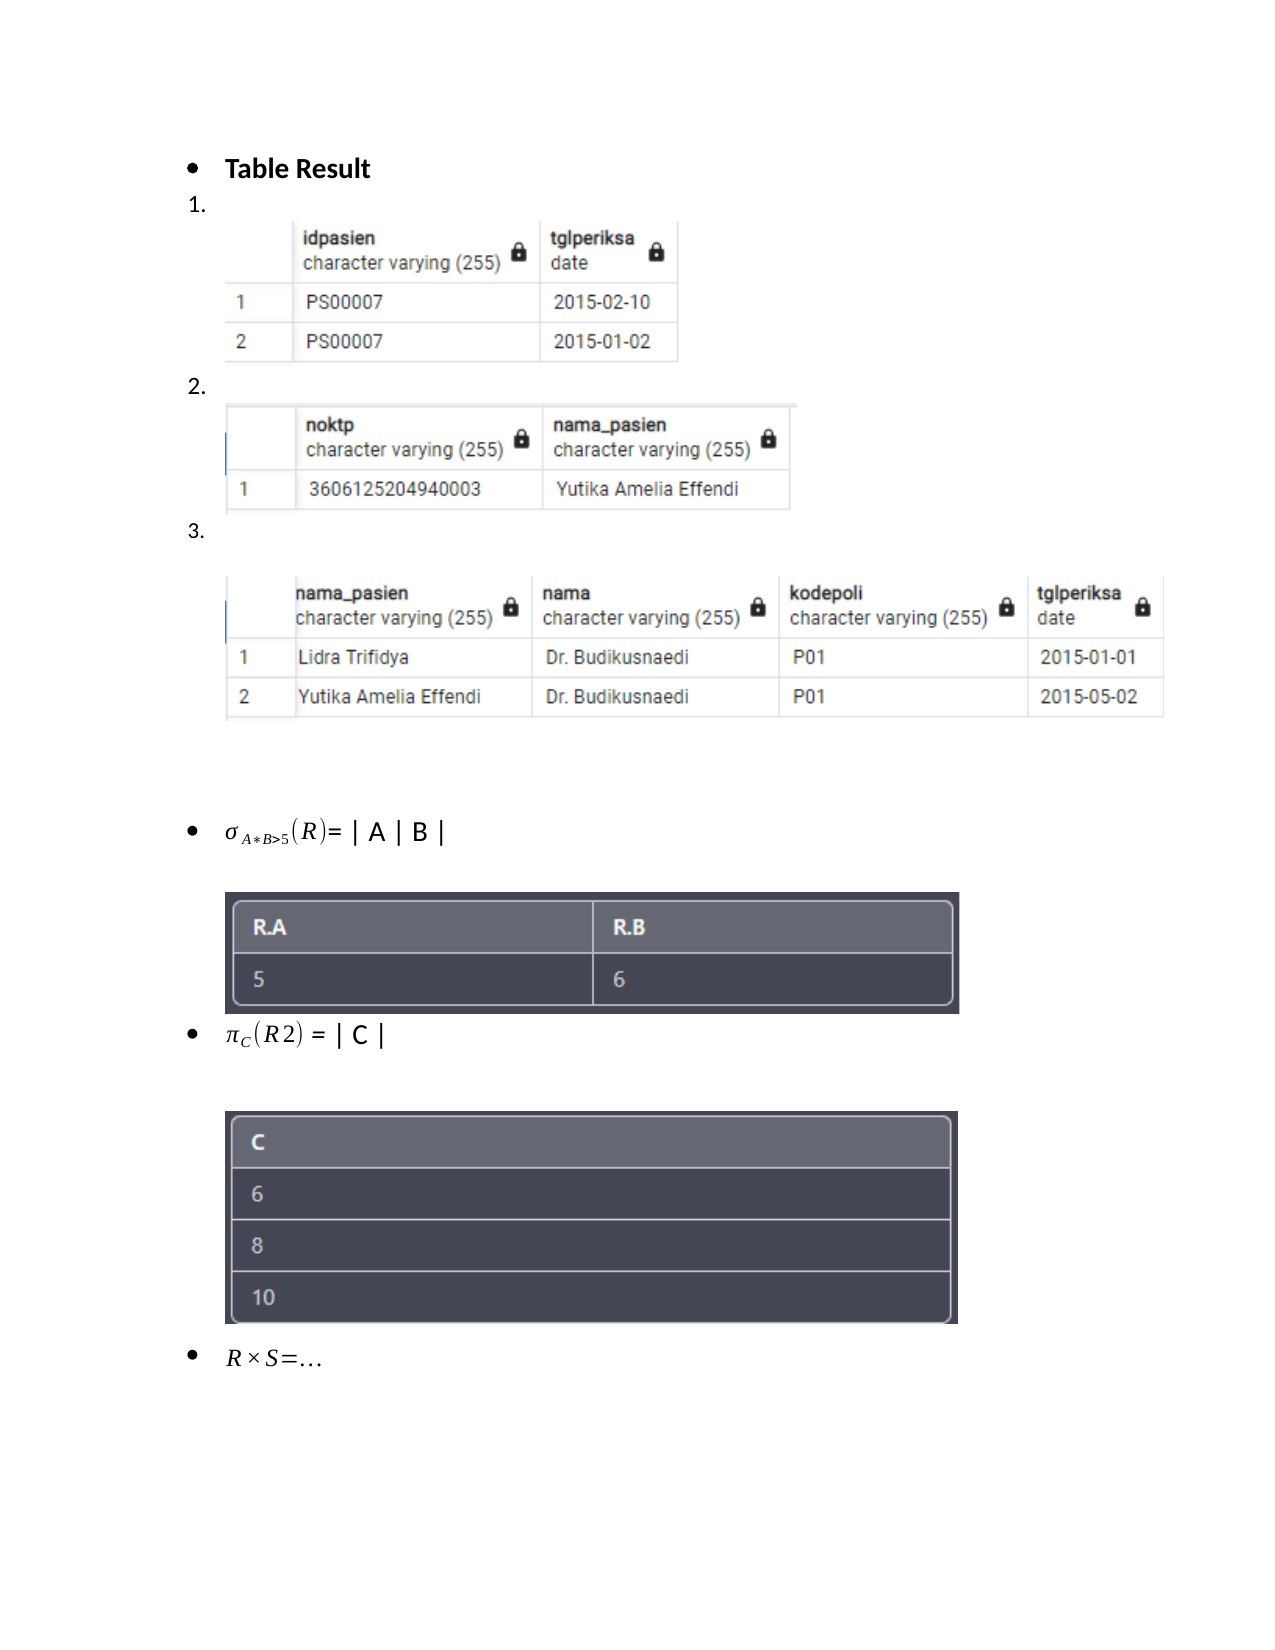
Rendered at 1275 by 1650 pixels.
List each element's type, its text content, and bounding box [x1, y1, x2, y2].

list = | A | B | [187, 813, 1125, 851]
list = | C | [187, 1016, 1125, 1053]
picture [225, 1111, 958, 1324]
picture [225, 576, 1165, 721]
list Table Result [187, 150, 1125, 186]
picture [225, 403, 797, 515]
picture [225, 221, 685, 369]
picture [225, 892, 960, 1014]
